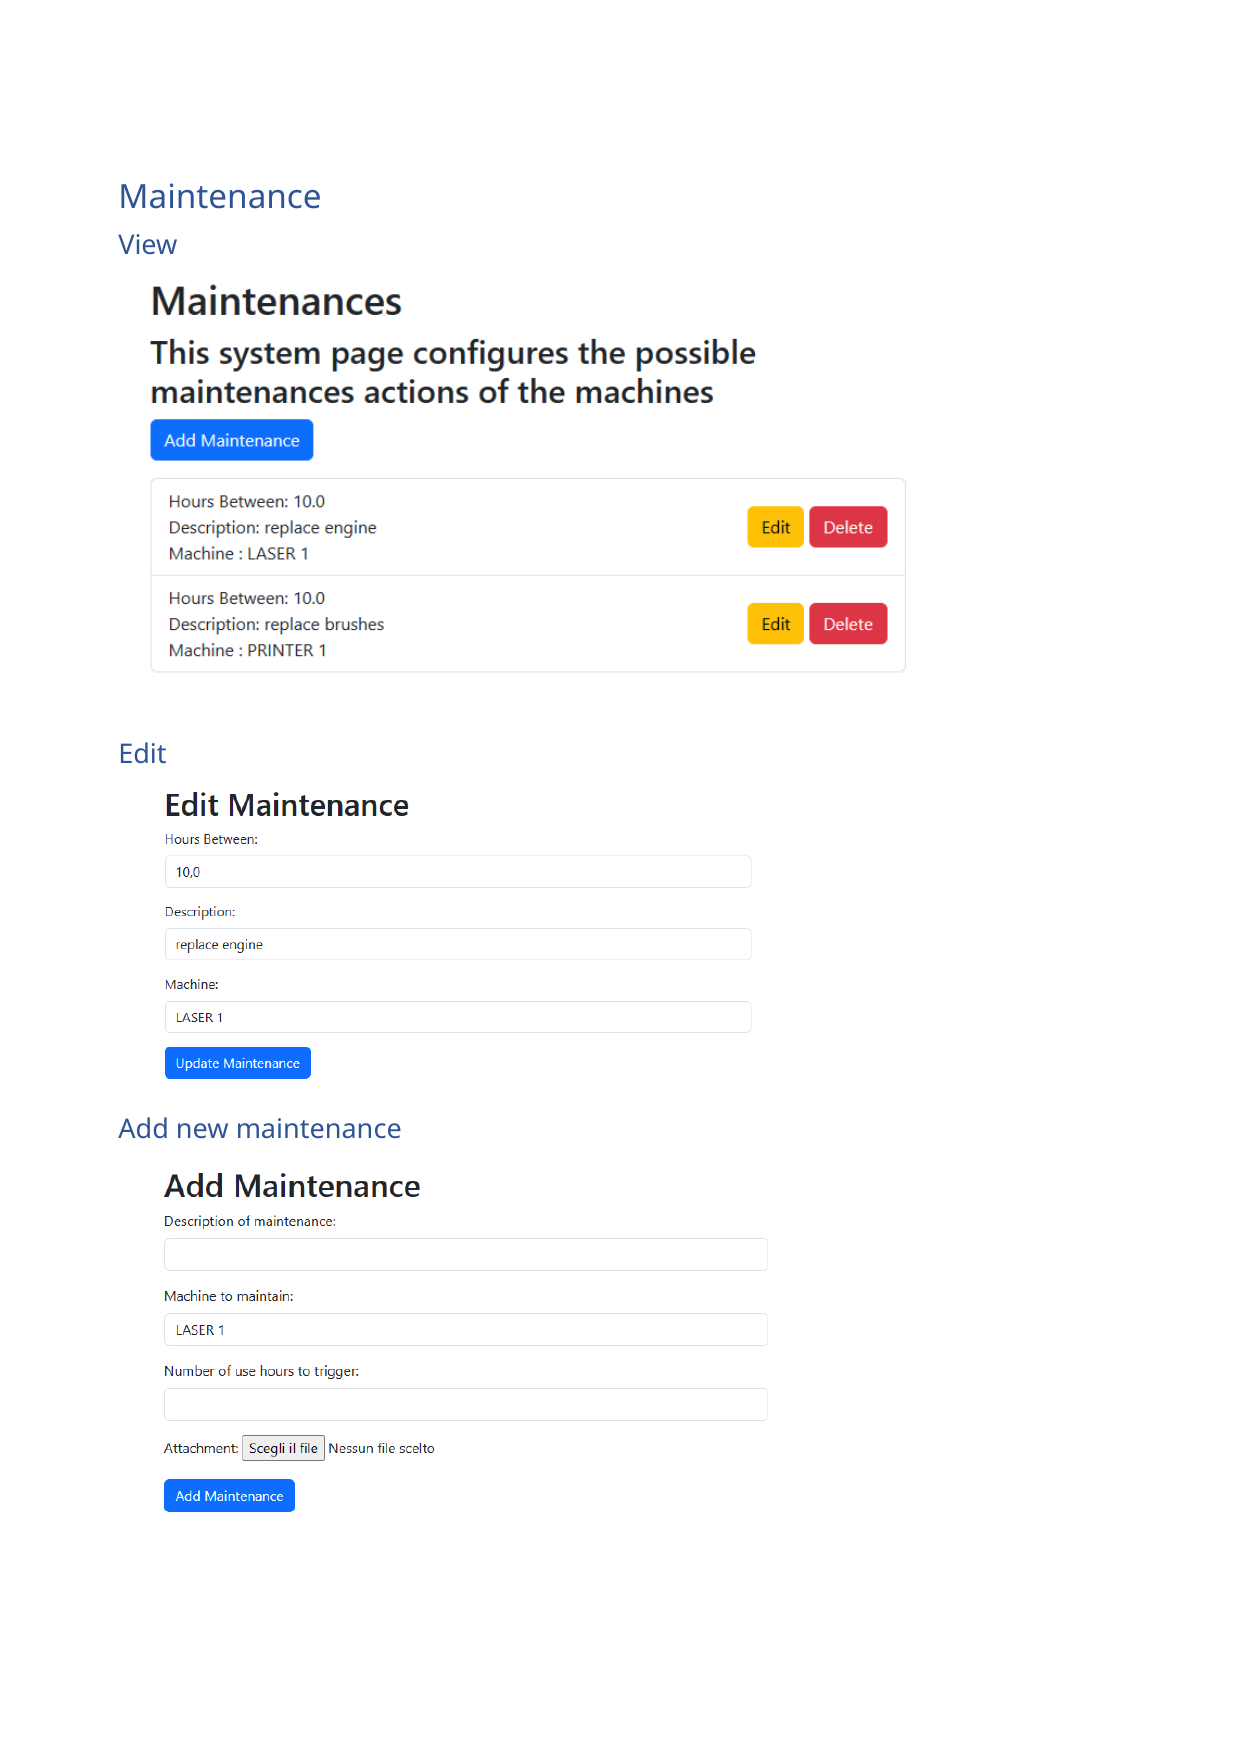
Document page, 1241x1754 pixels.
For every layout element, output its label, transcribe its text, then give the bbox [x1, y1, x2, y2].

subtitle Edit [118, 734, 1122, 771]
subtitle Add new maintenance [118, 1109, 1122, 1146]
picture [118, 1149, 800, 1517]
picture [118, 265, 944, 716]
picture [118, 773, 794, 1091]
subtitle Maintenance [118, 173, 1122, 218]
subtitle View [118, 226, 1122, 263]
